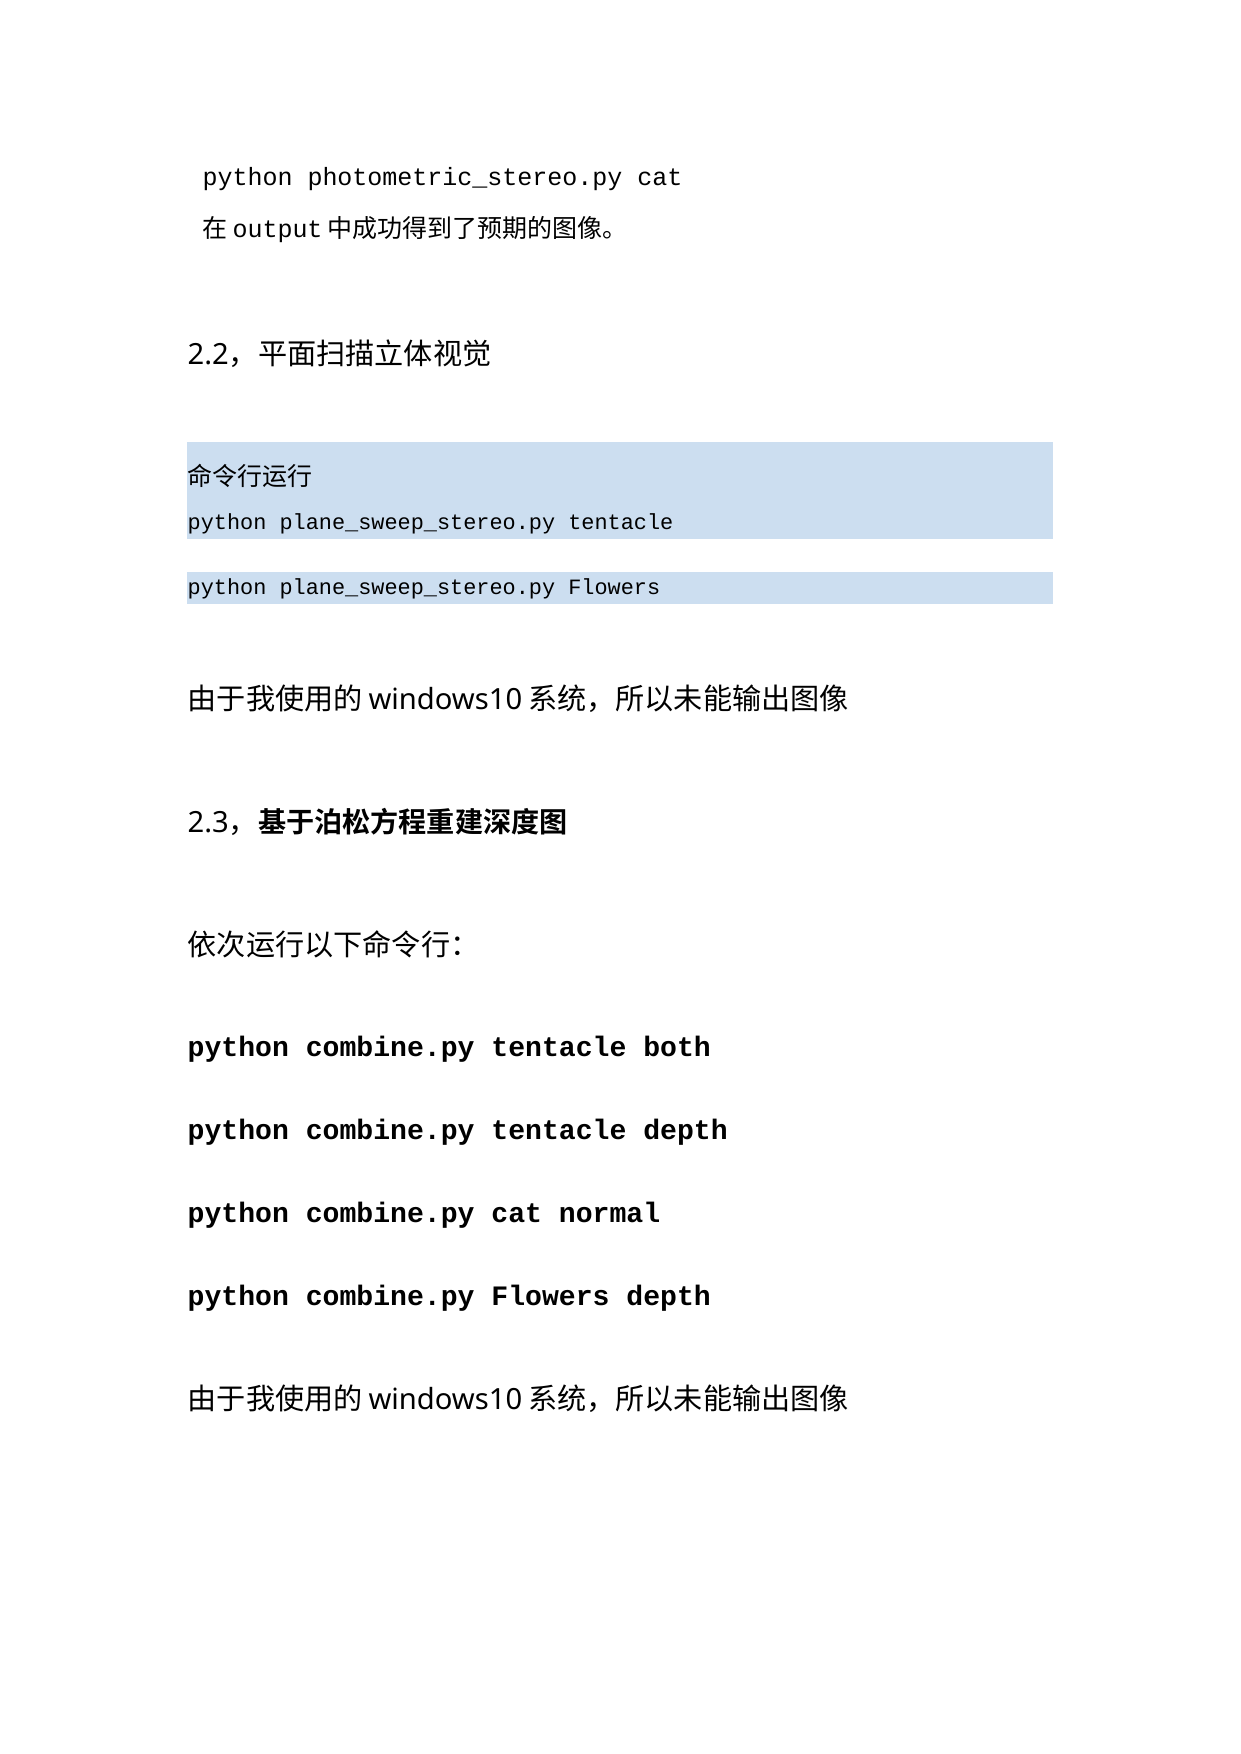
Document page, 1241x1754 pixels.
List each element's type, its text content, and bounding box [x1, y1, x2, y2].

text python plane_sweep_stereo.py Flowers [187, 572, 1053, 604]
text python plane_sweep_stereo.py tentacle [187, 507, 1053, 539]
subtitle python combine.py tentacle both [187, 1033, 1053, 1066]
subtitle python combine.py tentacle depth [187, 1116, 1053, 1148]
subtitle python combine.py cat normal [187, 1199, 1053, 1231]
subtitle 由于我使用的windows10系统，所以未能输出图像 [187, 664, 1053, 729]
subtitle 2.3，基于泊松方程重建深度图 [187, 787, 1053, 852]
text 在output中成功得到了预期的图像。 [202, 194, 1053, 259]
subtitle 由于我使用的windows10系统，所以未能输出图像 [187, 1364, 1053, 1429]
subtitle 依次运行以下命令行： [187, 910, 1053, 975]
text python photometric_stereo.py cat [202, 162, 1053, 194]
text 命令行运行 [187, 442, 1053, 507]
subtitle 2.2，平面扫描立体视觉 [187, 319, 1053, 384]
subtitle python combine.py Flowers depth [187, 1282, 1053, 1314]
